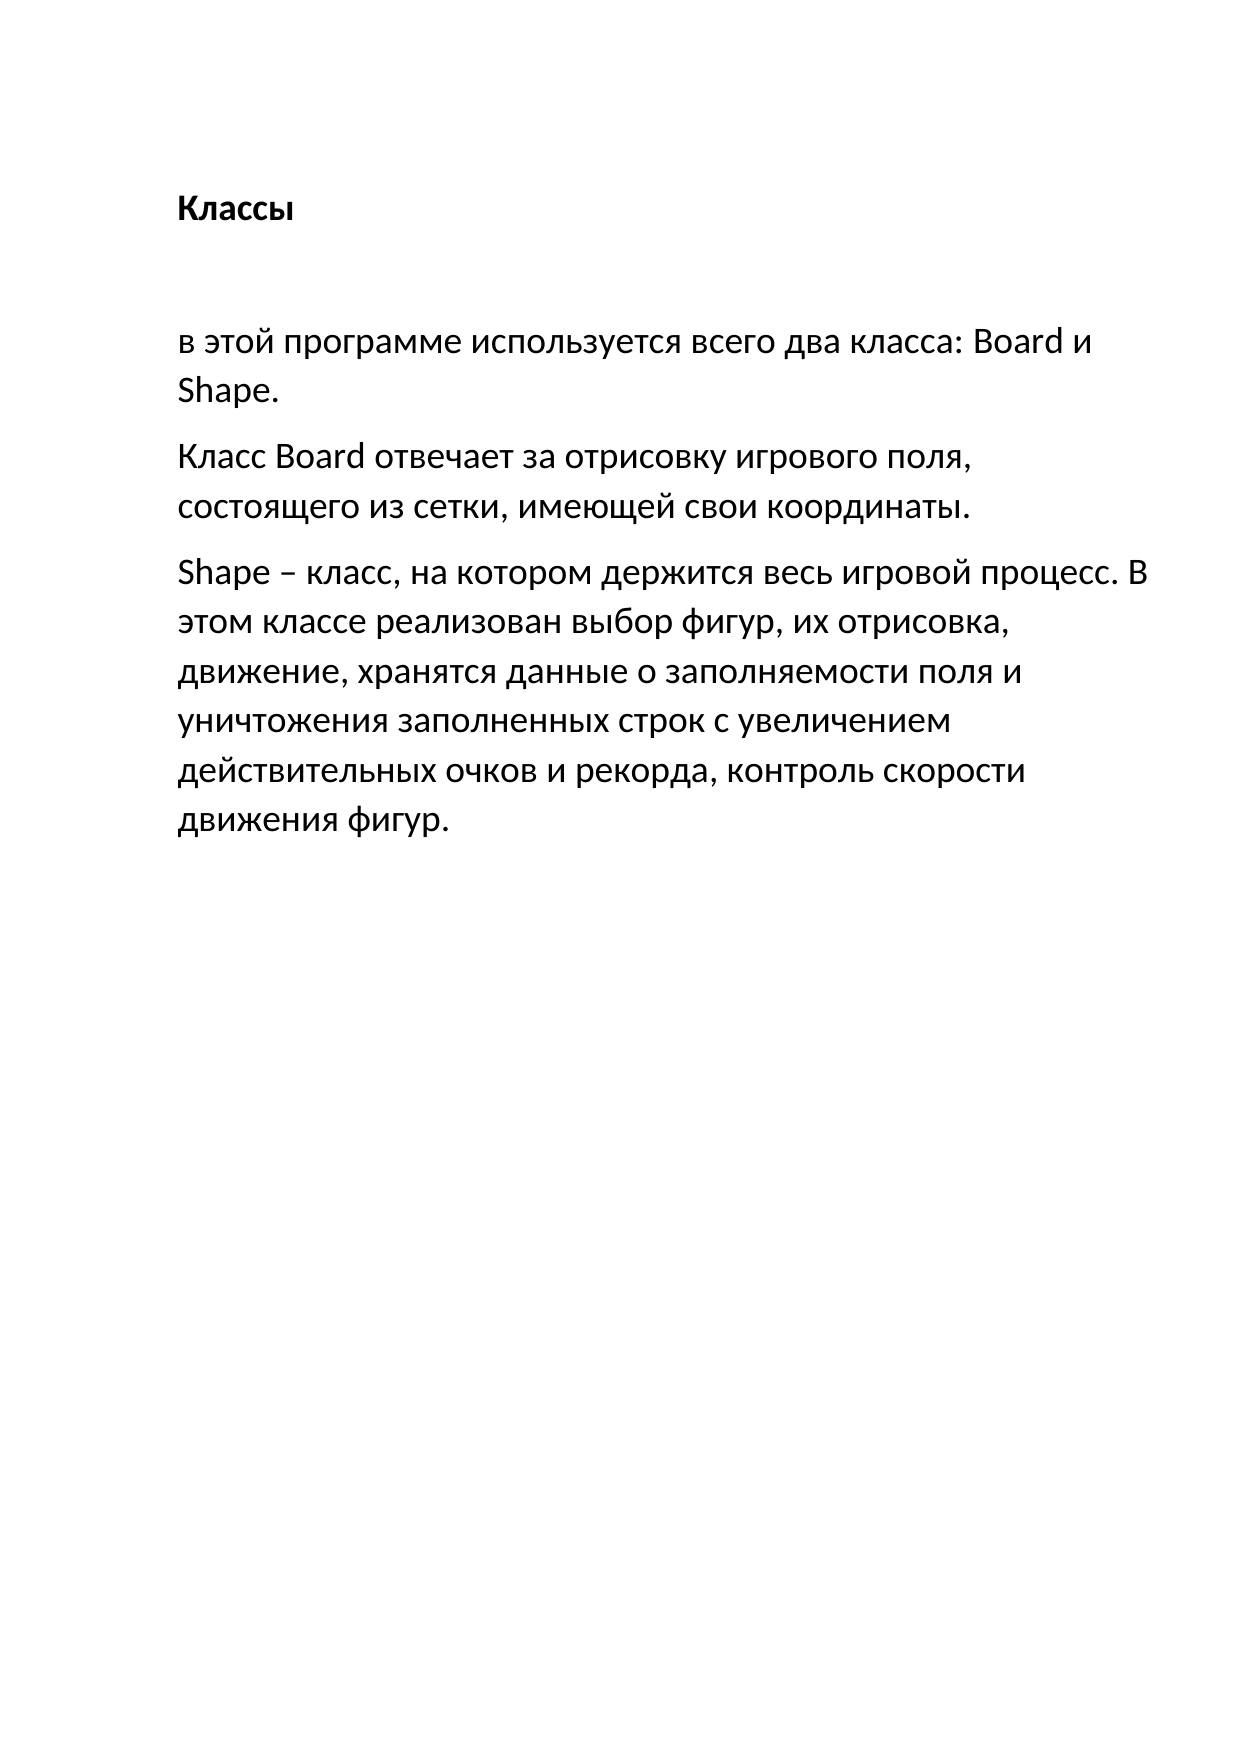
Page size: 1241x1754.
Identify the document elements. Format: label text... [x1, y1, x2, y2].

text Классы [177, 184, 1152, 230]
text Shape – класс, на котором держится весь игровой процесс. В этом классе реализован выбор фигур, их отрисовка, движение, хранятся данные о заполняемости поля и уничтожения заполненных строк с увеличением действительных очков и рекорда, контроль скорости движения фигур. [177, 548, 1152, 841]
text в этой программе используется всего два класса: Board и Shape. [177, 317, 1152, 412]
text Класс Board отвечает за отрисовку игрового поля, состоящего из сетки, имеющей свои координаты. [177, 432, 1152, 527]
